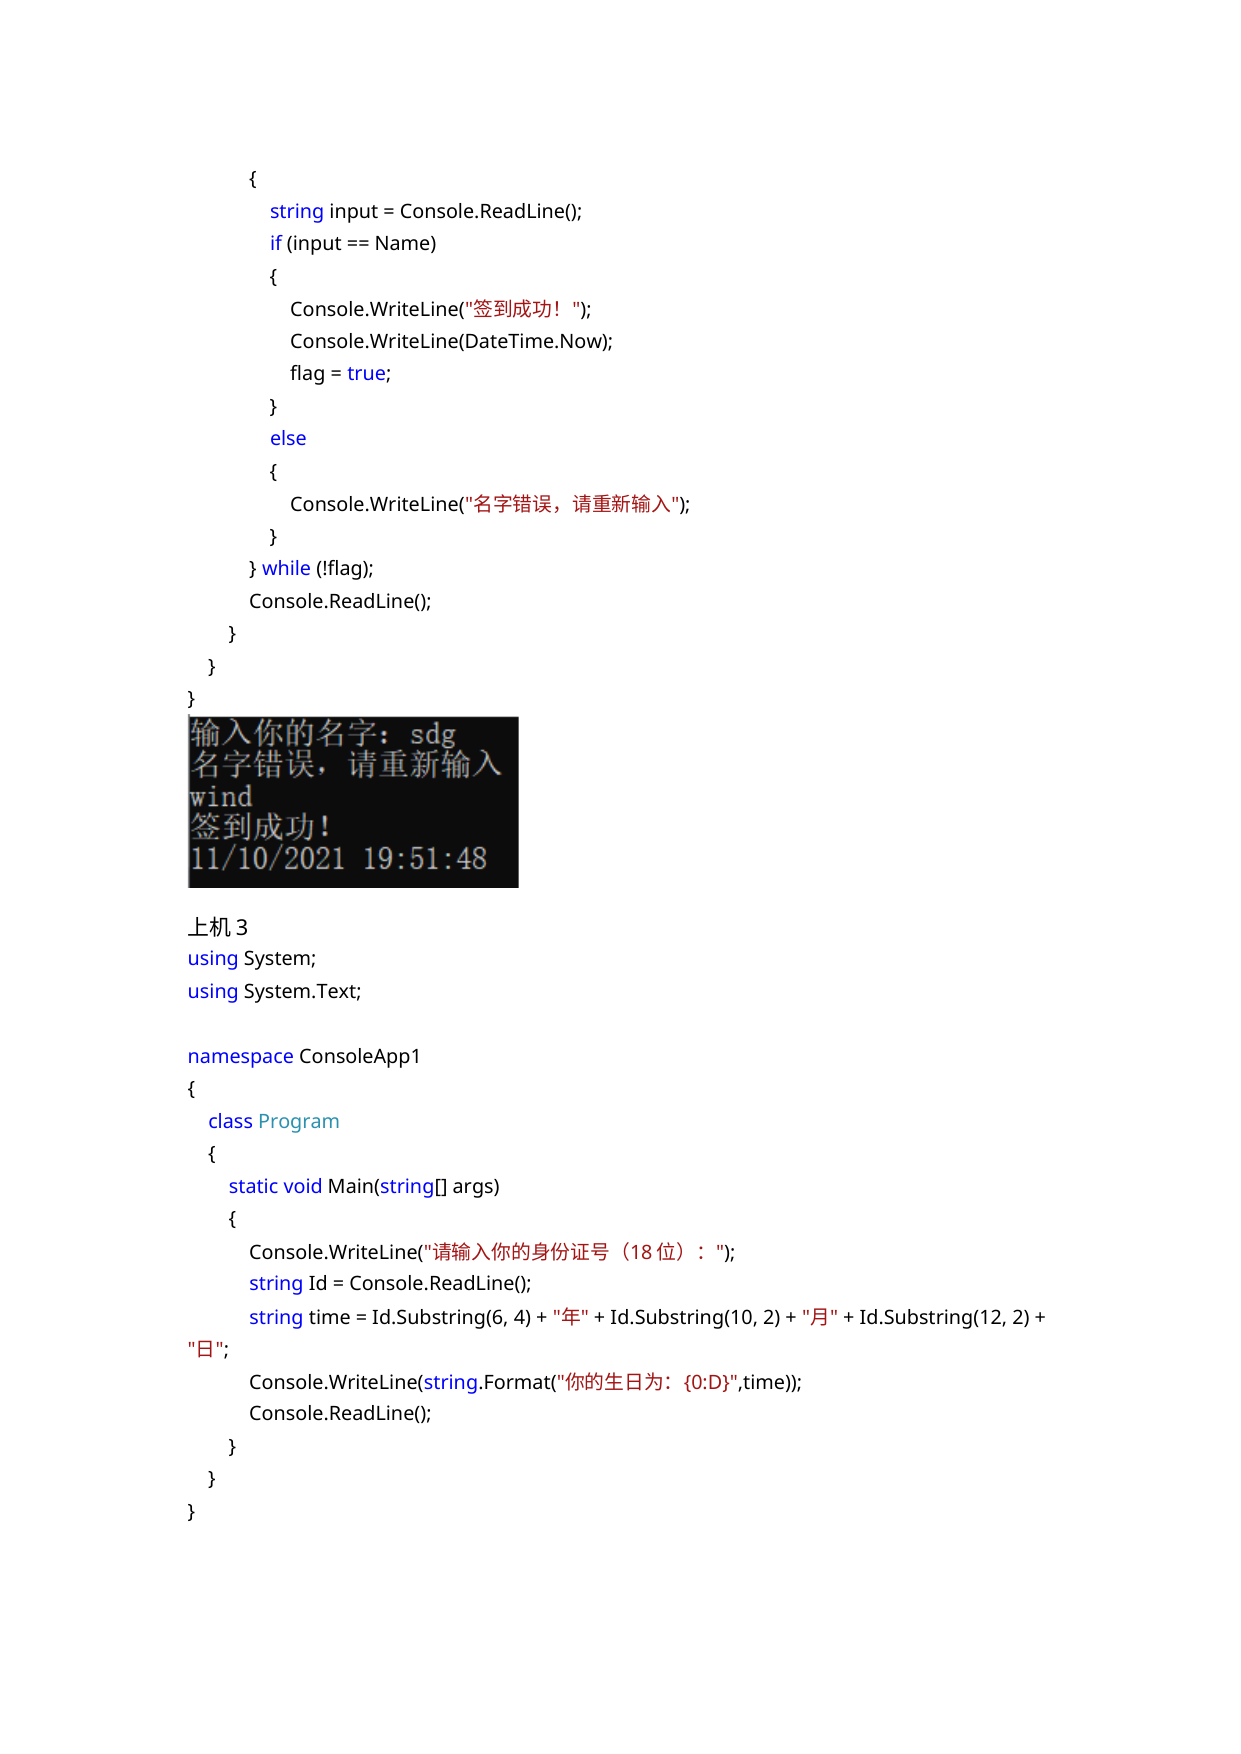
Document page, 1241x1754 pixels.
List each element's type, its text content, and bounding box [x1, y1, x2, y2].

text else [187, 422, 1053, 454]
text Console.WriteLine(DateTime.Now); [187, 324, 1053, 357]
text } [187, 649, 1053, 682]
text { [187, 1202, 1053, 1234]
text Console.WriteLine("签到成功！"); [187, 292, 1053, 324]
text } [187, 682, 1053, 714]
text } [187, 617, 1053, 649]
text using System; [187, 942, 1053, 974]
text string Id = Console.ReadLine(); [187, 1267, 1053, 1299]
text string input = Console.ReadLine(); [187, 194, 1053, 227]
text using System.Text; [187, 974, 1053, 1007]
text } [187, 1429, 1053, 1462]
text { [187, 454, 1053, 487]
text Console.ReadLine(); [187, 584, 1053, 617]
text { [187, 1137, 1053, 1169]
text Console.WriteLine("名字错误，请重新输入"); [187, 487, 1053, 519]
text } [187, 519, 1053, 552]
text class Program [187, 1104, 1053, 1137]
text flag = true; [187, 357, 1053, 389]
text 上机3 [187, 909, 1053, 942]
text static void Main(string[] args) [187, 1169, 1053, 1202]
text { [187, 162, 1053, 194]
text Console.ReadLine(); [187, 1397, 1053, 1429]
text } [187, 389, 1053, 422]
text if (input == Name) [187, 227, 1053, 259]
text string time = Id.Substring(6, 4) + "年" + Id.Substring(10, 2) + "月" + Id.Substring(12, 2) + "日"; [187, 1299, 1053, 1364]
text Console.WriteLine(string.Format("你的生日为：{0:D}",time)); [187, 1364, 1053, 1397]
text } [187, 1462, 1053, 1494]
text Console.WriteLine("请输入你的身份证号（18位）："); [187, 1234, 1053, 1267]
text } [187, 1494, 1053, 1527]
text } while (!flag); [187, 552, 1053, 584]
text namespace ConsoleApp1 [187, 1039, 1053, 1072]
picture [187, 714, 519, 888]
text { [187, 1072, 1053, 1104]
text { [187, 259, 1053, 292]
